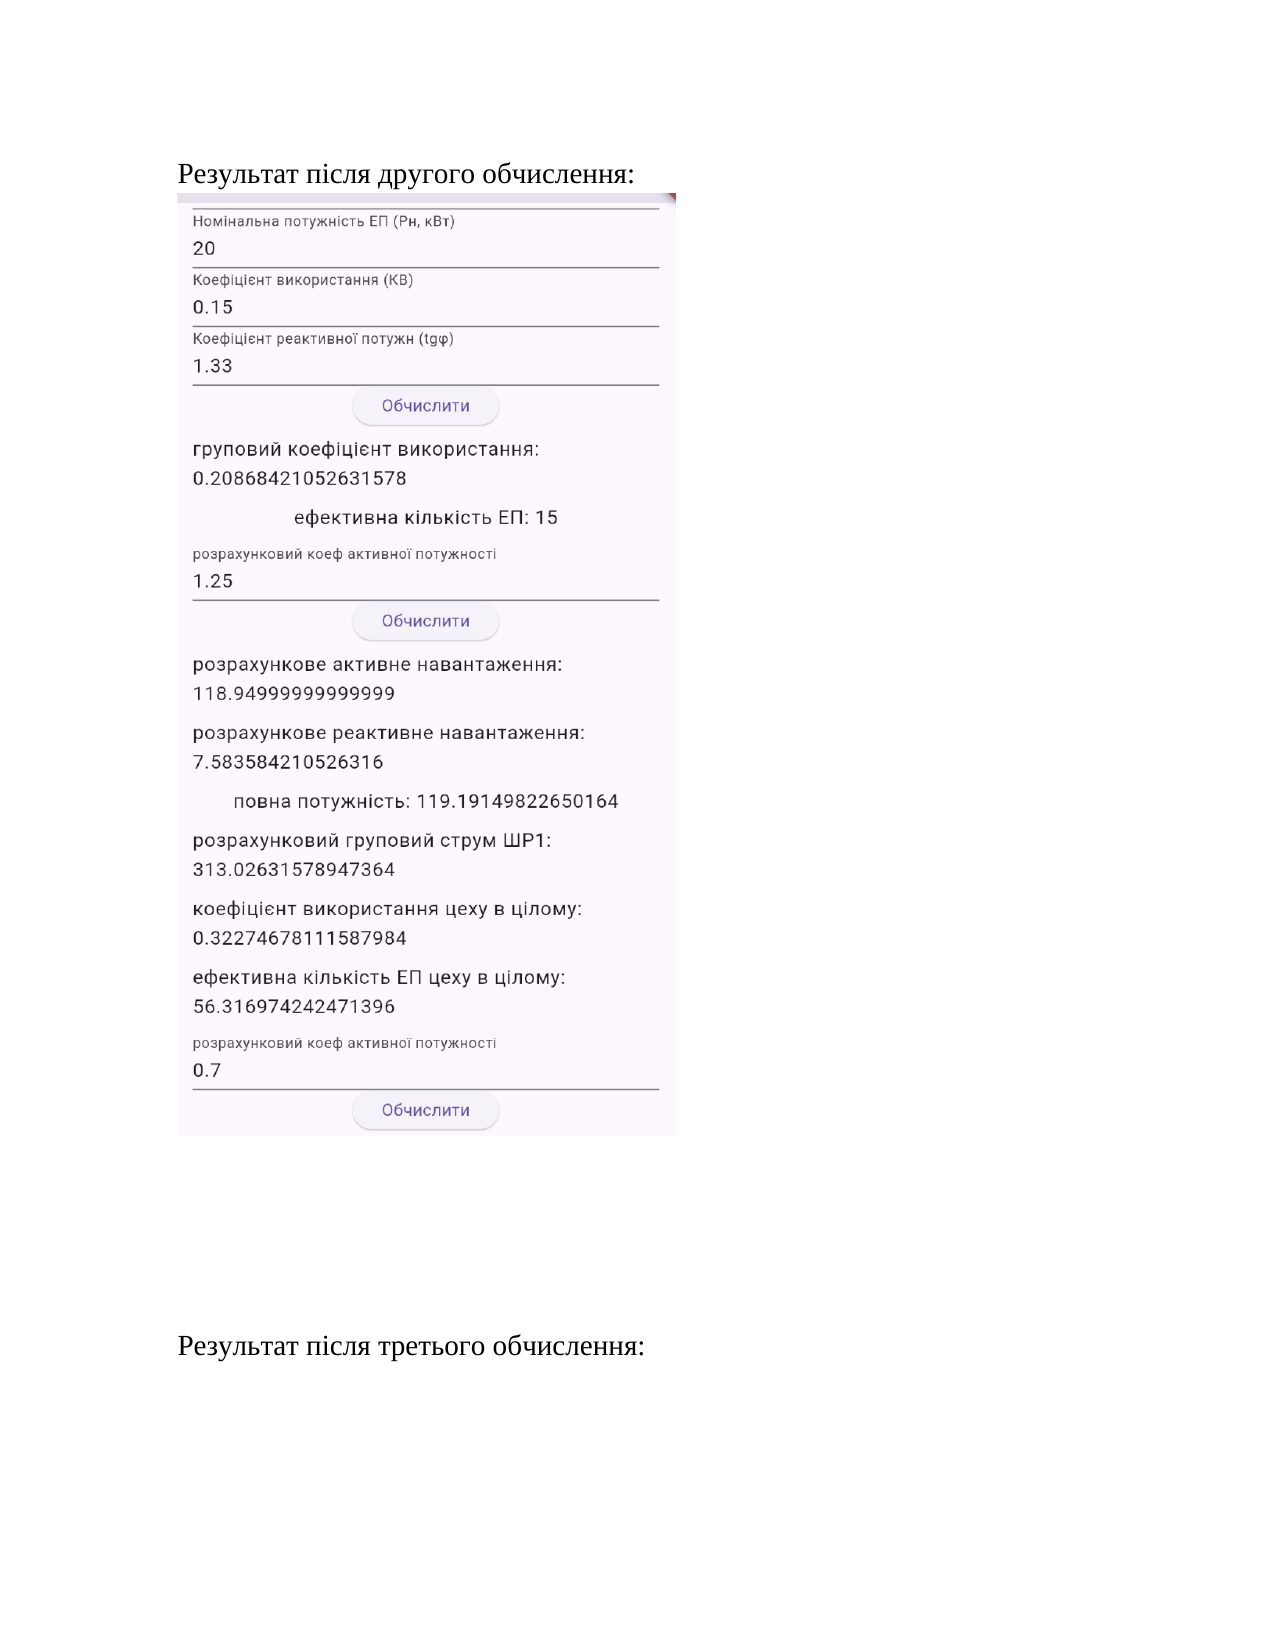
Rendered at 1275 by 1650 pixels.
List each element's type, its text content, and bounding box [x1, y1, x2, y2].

text Результат після другого обчислення: [177, 156, 1186, 189]
picture [177, 193, 676, 1136]
text Результат після третього обчислення: [177, 1328, 1186, 1362]
